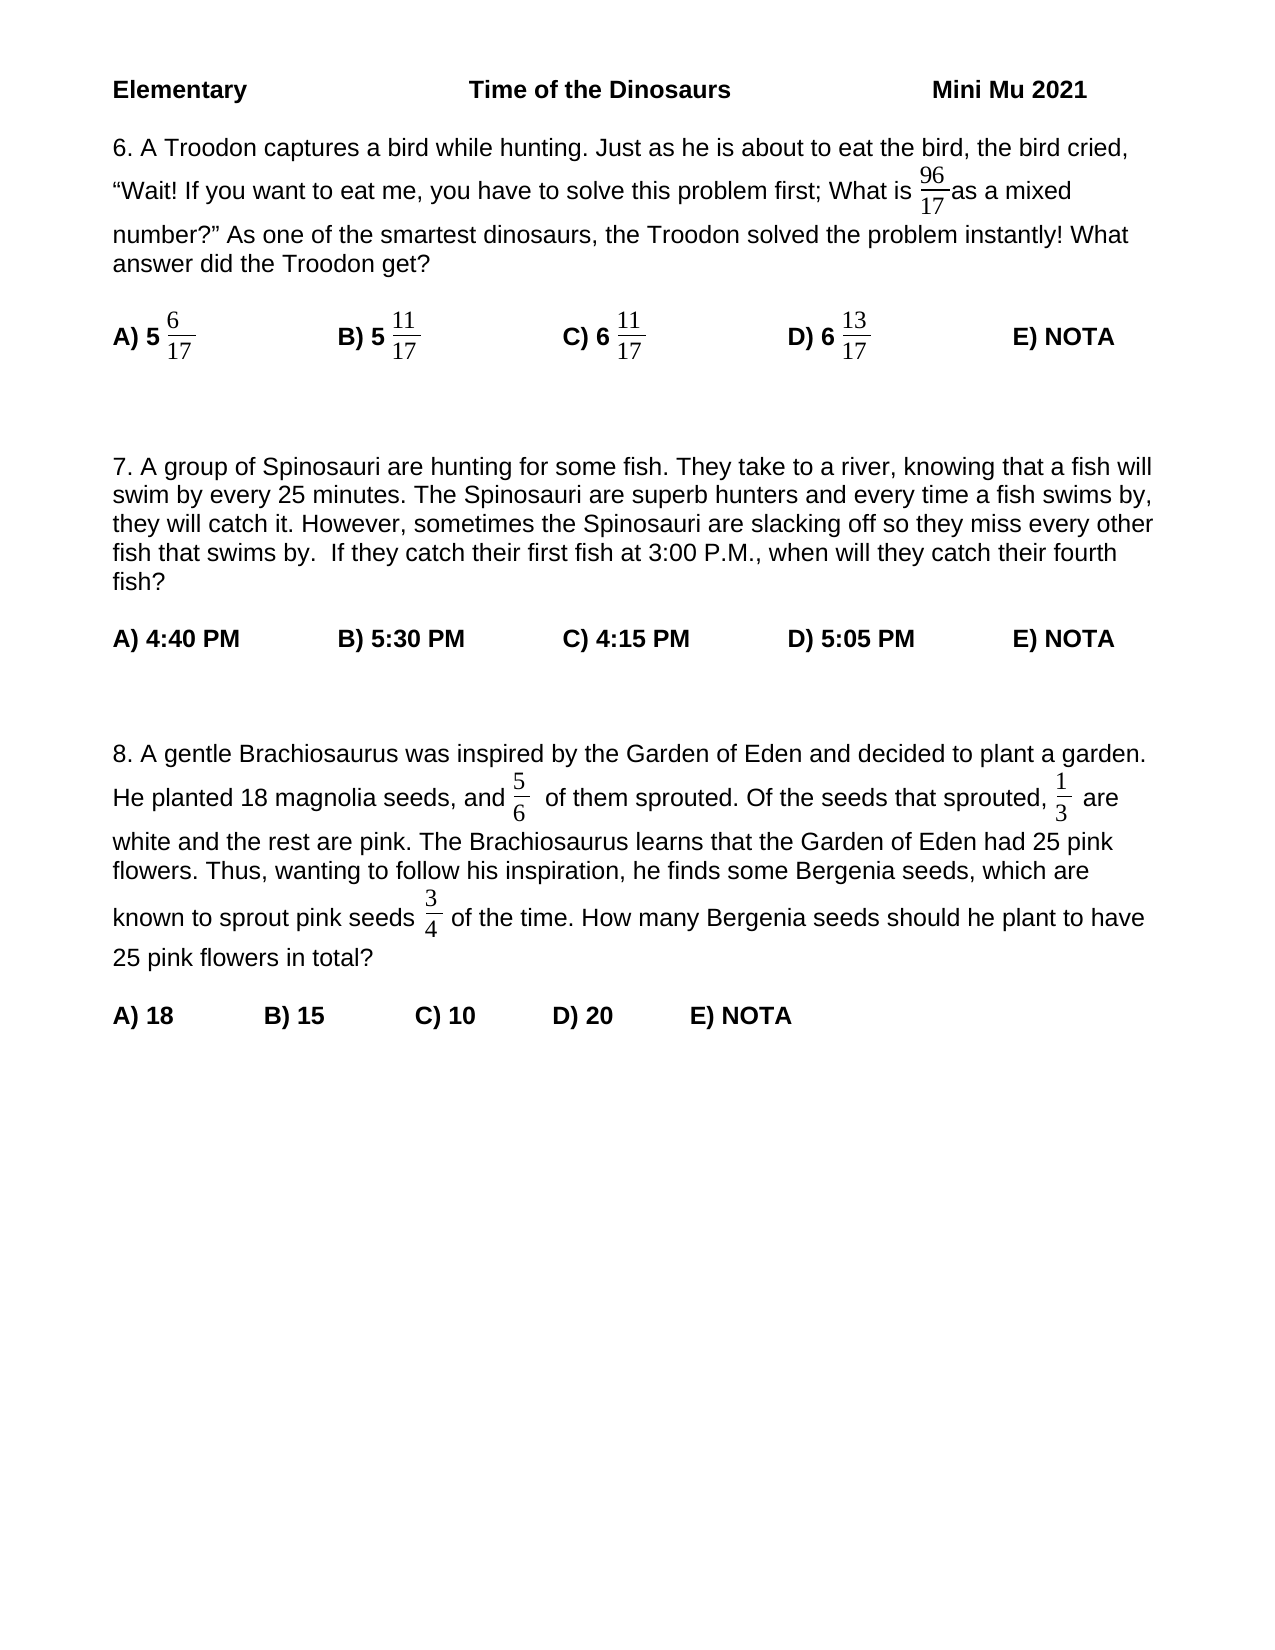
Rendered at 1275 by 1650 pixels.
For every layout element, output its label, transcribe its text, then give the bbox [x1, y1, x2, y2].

text 6. A Troodon captures a bird while hunting. Just as he is about to eat the bird, the bird cried, “Wait! If you want to eat me, you have to solve this problem first; What is as a mixed number?” As one of the smartest dinosaurs, the Troodon solved the problem instantly! What answer did the Troodon get? [112, 132, 1162, 278]
text A) 4:40 PM B) 5:30 PM C) 4:15 PM D) 5:05 PM E) NOTA [112, 624, 1162, 653]
text A) 5 B) 5 C) 6 D) 6 E) NOTA [112, 306, 1162, 365]
text A) 18 B) 15 C) 10 D) 20 E) NOTA [112, 1001, 1162, 1030]
text 8. A gentle Brachiosaurus was inspired by the Garden of Eden and decided to plant a garden. He planted 18 magnolia seeds, and of them sprouted. Of the seeds that sprouted, are white and the rest are pink. The Brachiosaurus learns that the Garden of Eden had 25 pink flowers. Thus, wanting to follow his inspiration, he finds some Bergenia seeds, which are known to sprout pink seeds of the time. How many Bergenia seeds should he plant to have 25 pink flowers in total? [112, 739, 1162, 972]
text 7. A group of Spinosauri are hunting for some fish. They take to a river, knowing that a fish will swim by every 25 minutes. The Spinosauri are superb hunters and every time a fish swims by, they will catch it. However, sometimes the Spinosauri are slacking off so they miss every other fish that swims by. If they catch their first fish at 3:00 P.M., when will they catch their fourth fish? [112, 452, 1162, 595]
